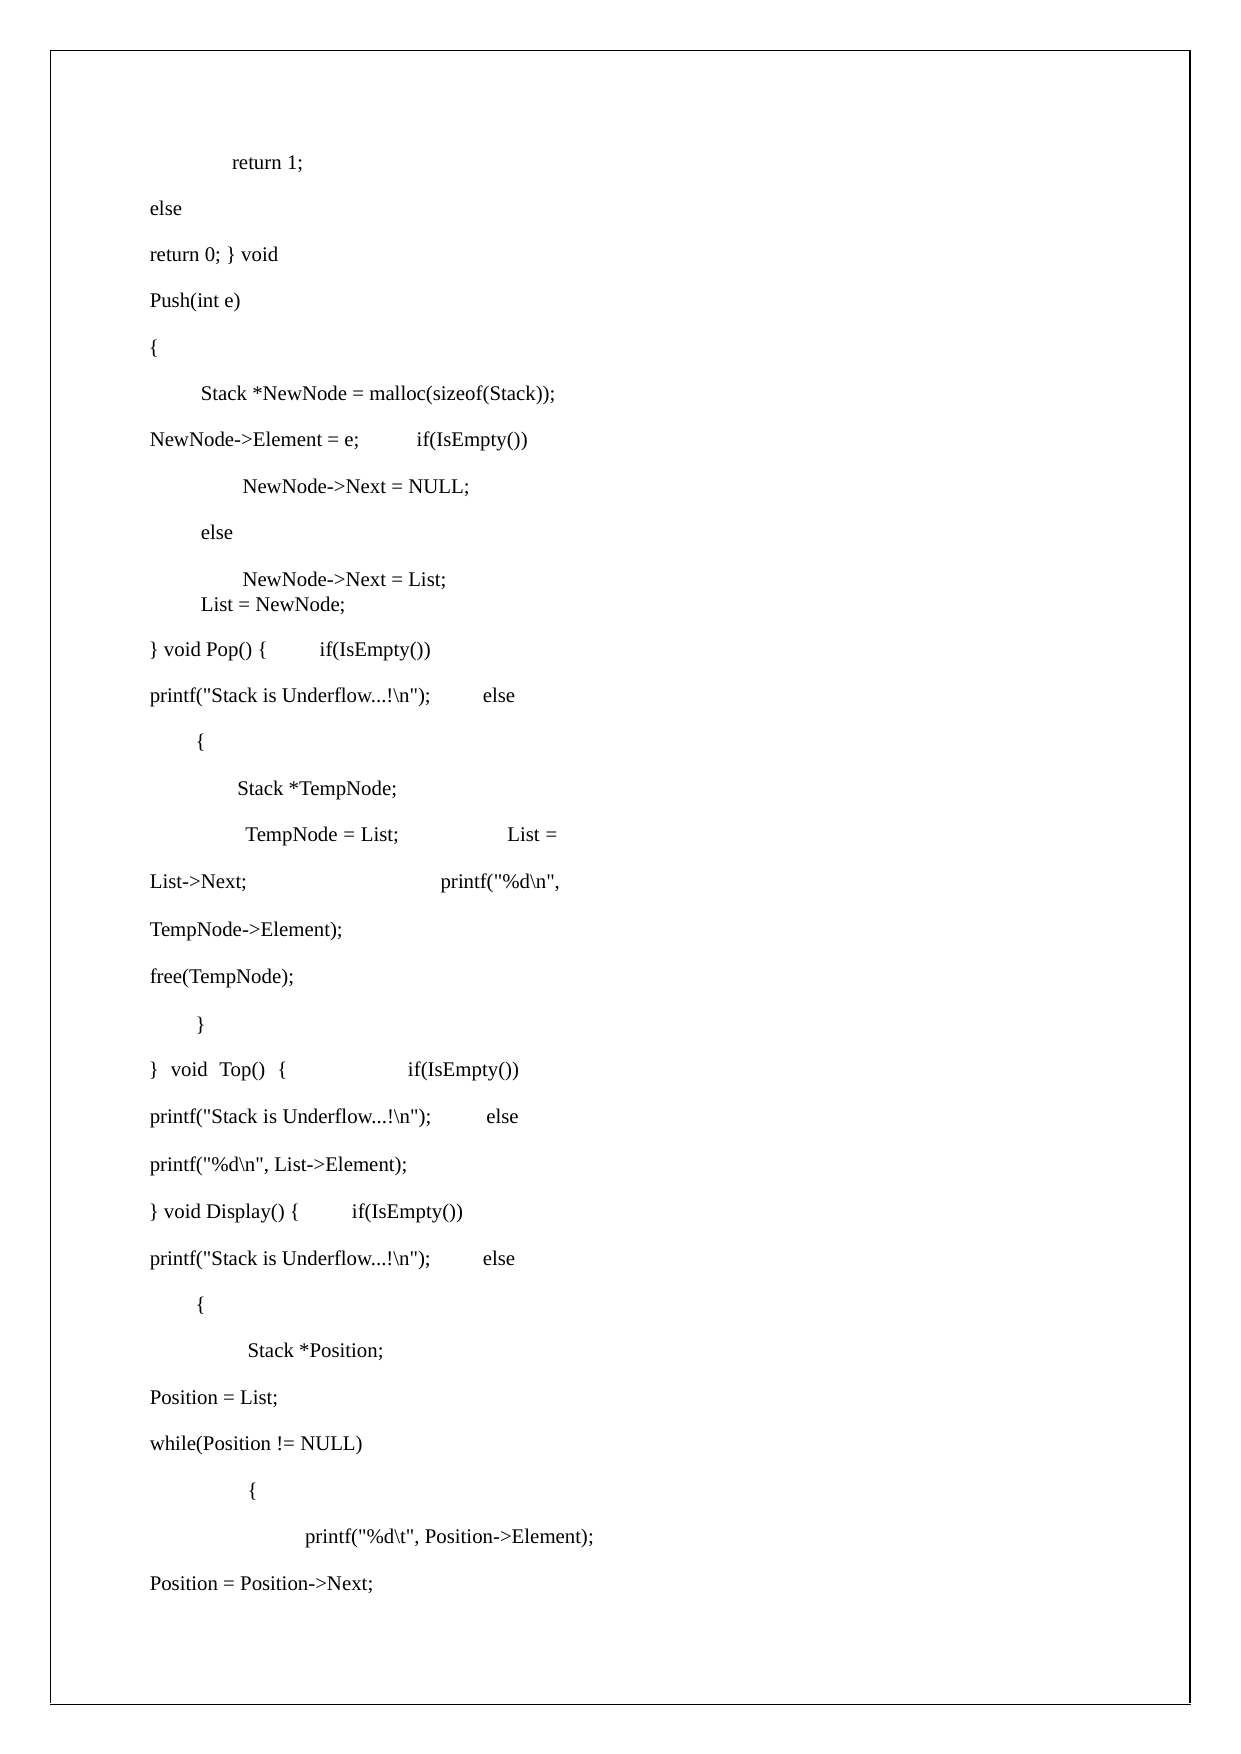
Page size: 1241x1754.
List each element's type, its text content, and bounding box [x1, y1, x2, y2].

text TempNode = List; List = List->Next; printf("%d\n", TempNode->Element); free(TempNode); [148, 822, 561, 988]
text { [148, 334, 1090, 359]
text else [148, 520, 1090, 544]
text } void Pop() { if(IsEmpty()) printf("Stack is Underflow...!\n"); else [148, 637, 520, 707]
text } void Display() { if(IsEmpty()) printf("Stack is Underflow...!\n"); else [148, 1199, 525, 1269]
text NewNode->Next = NULL; [148, 474, 1090, 498]
text return 1; else return 0; } void Push(int e) [148, 150, 304, 312]
text } [148, 1012, 1090, 1036]
text List = NewNode; [148, 592, 1090, 616]
text printf("%d\t", Position->Element); Position = Position->Next; [148, 1524, 669, 1595]
text Stack *NewNode = malloc(sizeof(Stack)); NewNode->Element = e; if(IsEmpty()) [148, 381, 556, 451]
text Stack *TempNode; [148, 776, 1090, 799]
text NewNode->Next = List; [148, 566, 1090, 591]
text { [148, 1292, 1090, 1316]
text Stack *Position; Position = List; while(Position != NULL) [148, 1338, 461, 1455]
text } void Top() { if(IsEmpty()) printf("Stack is Underflow...!\n"); else printf("%d\n", List->Element); [148, 1057, 520, 1176]
text { [148, 729, 1090, 753]
text { [148, 1478, 1090, 1502]
